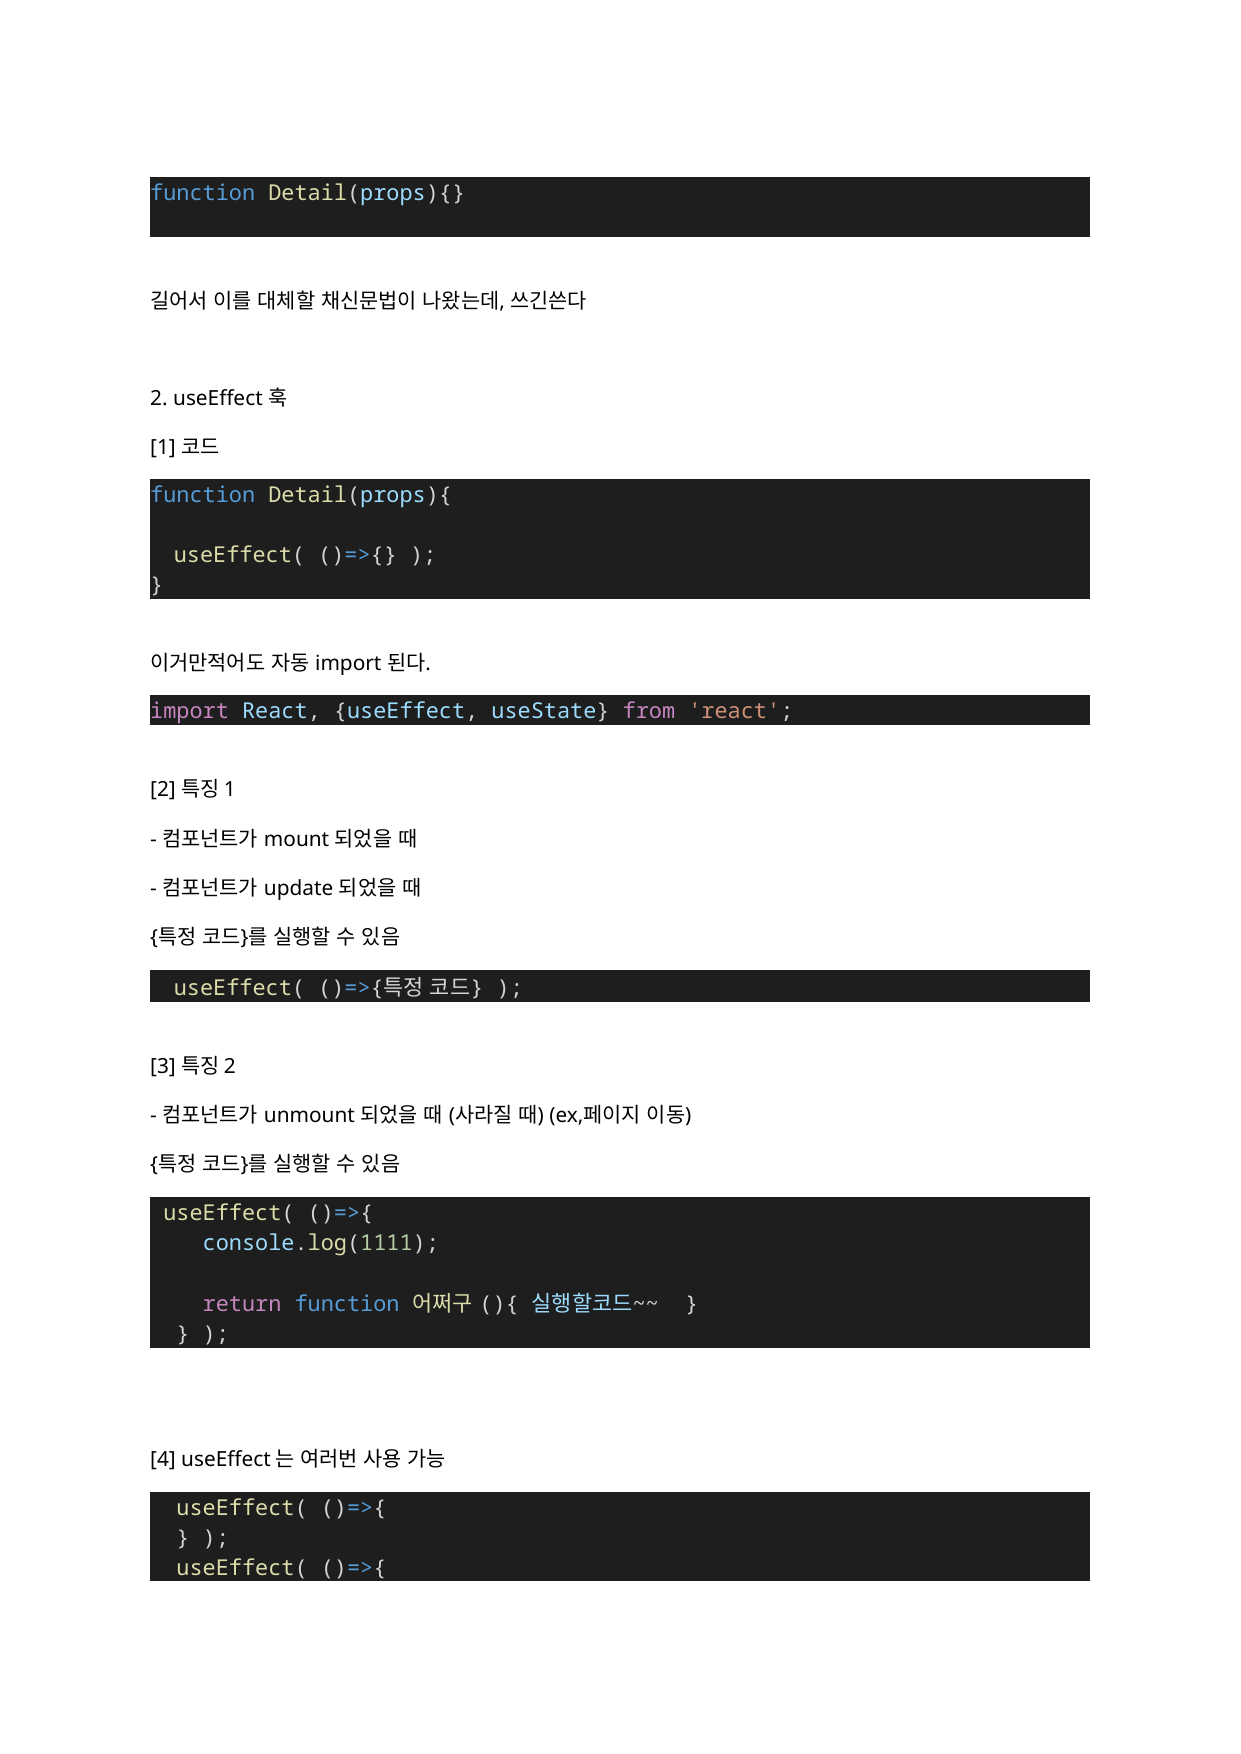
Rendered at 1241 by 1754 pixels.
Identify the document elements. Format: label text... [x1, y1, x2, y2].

text 이거만적어도 자동 import 된다. [150, 646, 1090, 676]
text [2] 특징1 [150, 772, 1090, 803]
text } ); [150, 1318, 1090, 1348]
text useEffect( ()=>{ [150, 1492, 1090, 1522]
text } ); [150, 1522, 1090, 1552]
text useEffect( ()=>{ [150, 1197, 1090, 1227]
text return function 어쩌구 (){ 실행할코드~~ } [150, 1286, 1090, 1318]
text useEffect( ()=>{특정 코드} ); [150, 970, 1090, 1002]
text 길어서 이를 대체할 채신문법이 나왔는데, 쓰긴쓴다 [150, 284, 1090, 314]
text [1] 코드 [150, 430, 1090, 460]
text import React, {useEffect, useState} from 'react'; [150, 695, 1090, 725]
text function Detail(props){} [150, 177, 1090, 207]
text {특정 코드}를 실행할 수 있음 [150, 1148, 1090, 1178]
text - 컴포넌트가 mount 되었을 때 [150, 822, 1090, 852]
text [4] useEffect는 여러번 사용 가능 [150, 1443, 1090, 1473]
text {특정 코드}를 실행할 수 있음 [150, 921, 1090, 951]
text console.log(1111); [150, 1227, 1090, 1257]
text function Detail(props){ [150, 479, 1090, 509]
text useEffect( ()=>{} ); [150, 539, 1090, 569]
text - 컴포넌트가 update 되었을 때 [150, 871, 1090, 901]
text [3] 특징2 [150, 1049, 1090, 1079]
text - 컴포넌트가 unmount 되었을 때 (사라질 때) (ex,페이지 이동) [150, 1098, 1090, 1129]
text 2. useEffect 훅 [150, 381, 1090, 411]
text } [150, 569, 1090, 599]
text useEffect( ()=>{ [150, 1552, 1090, 1581]
